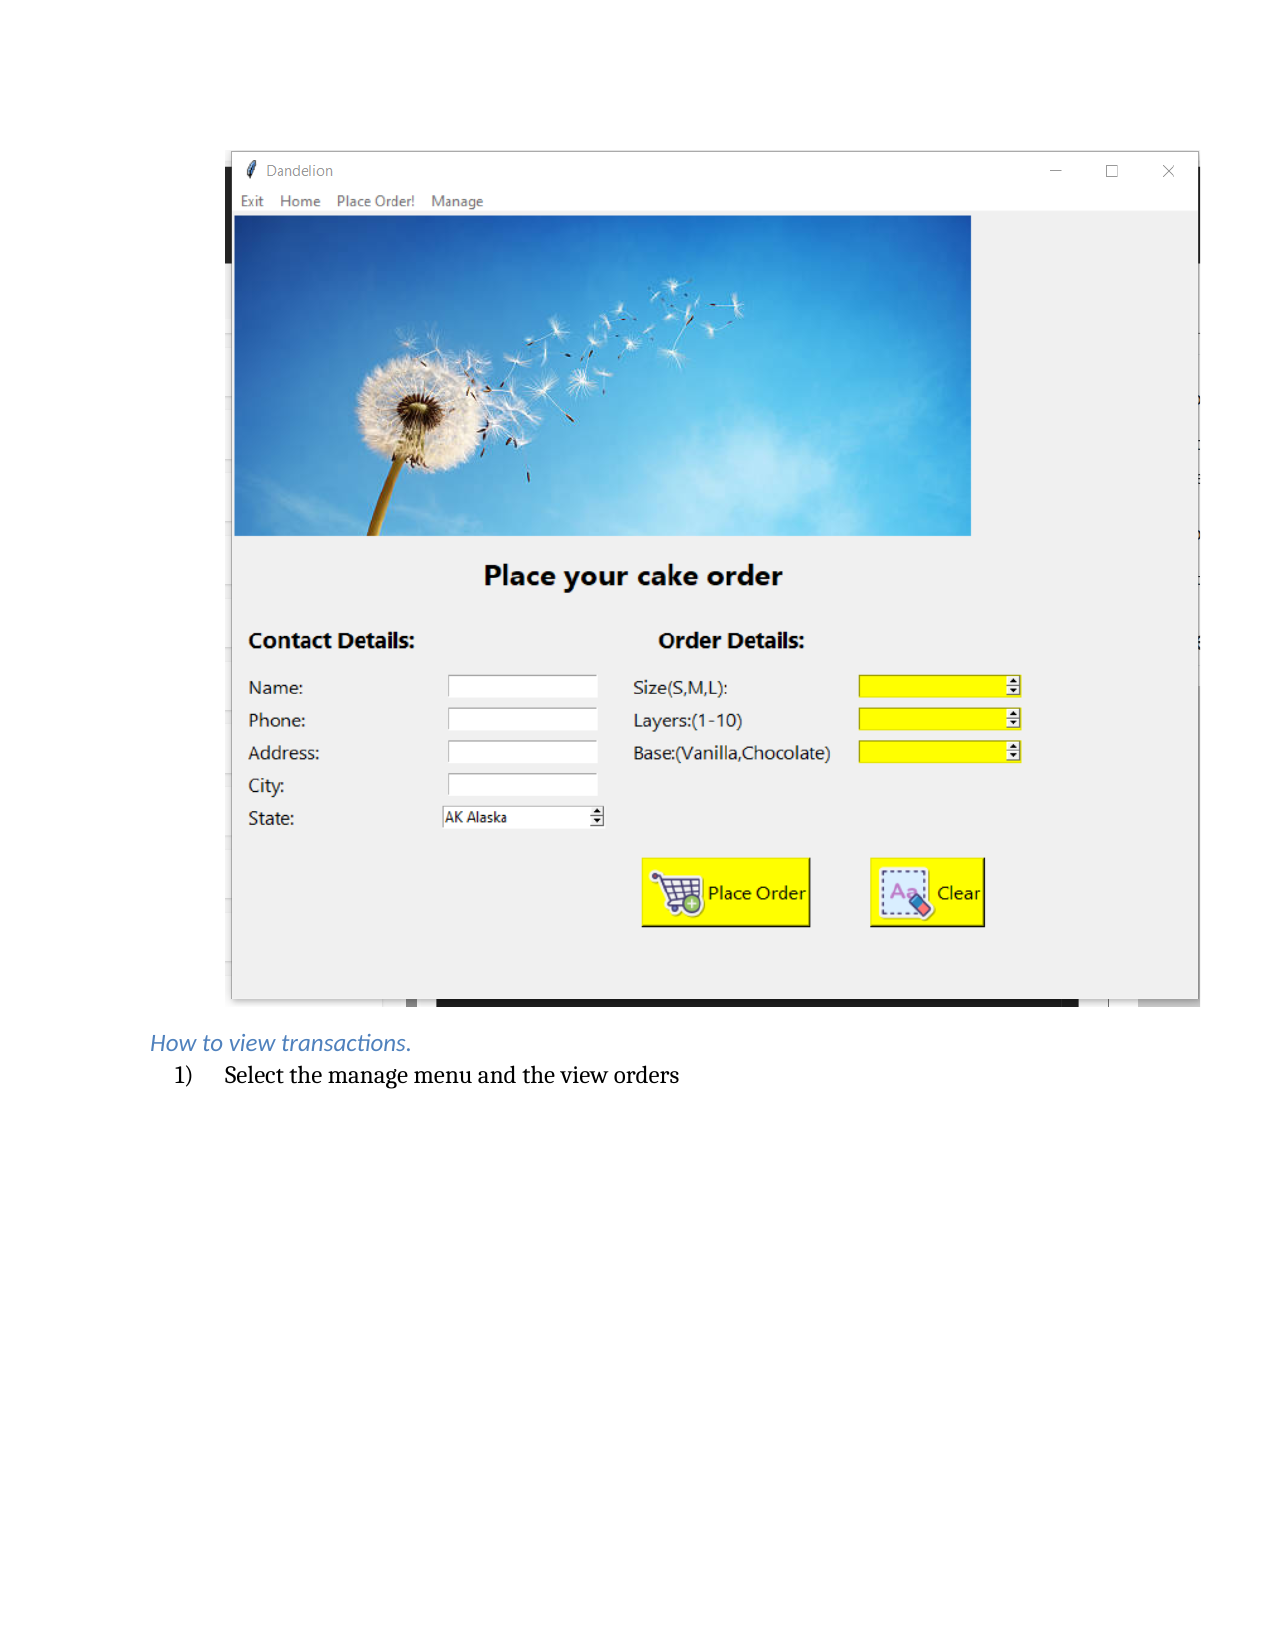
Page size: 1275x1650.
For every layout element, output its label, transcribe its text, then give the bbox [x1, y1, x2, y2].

list Select the manage menu and the view orders [175, 1061, 1125, 1090]
picture [225, 150, 1200, 1007]
subtitle How to view transactions. [150, 1027, 1125, 1058]
